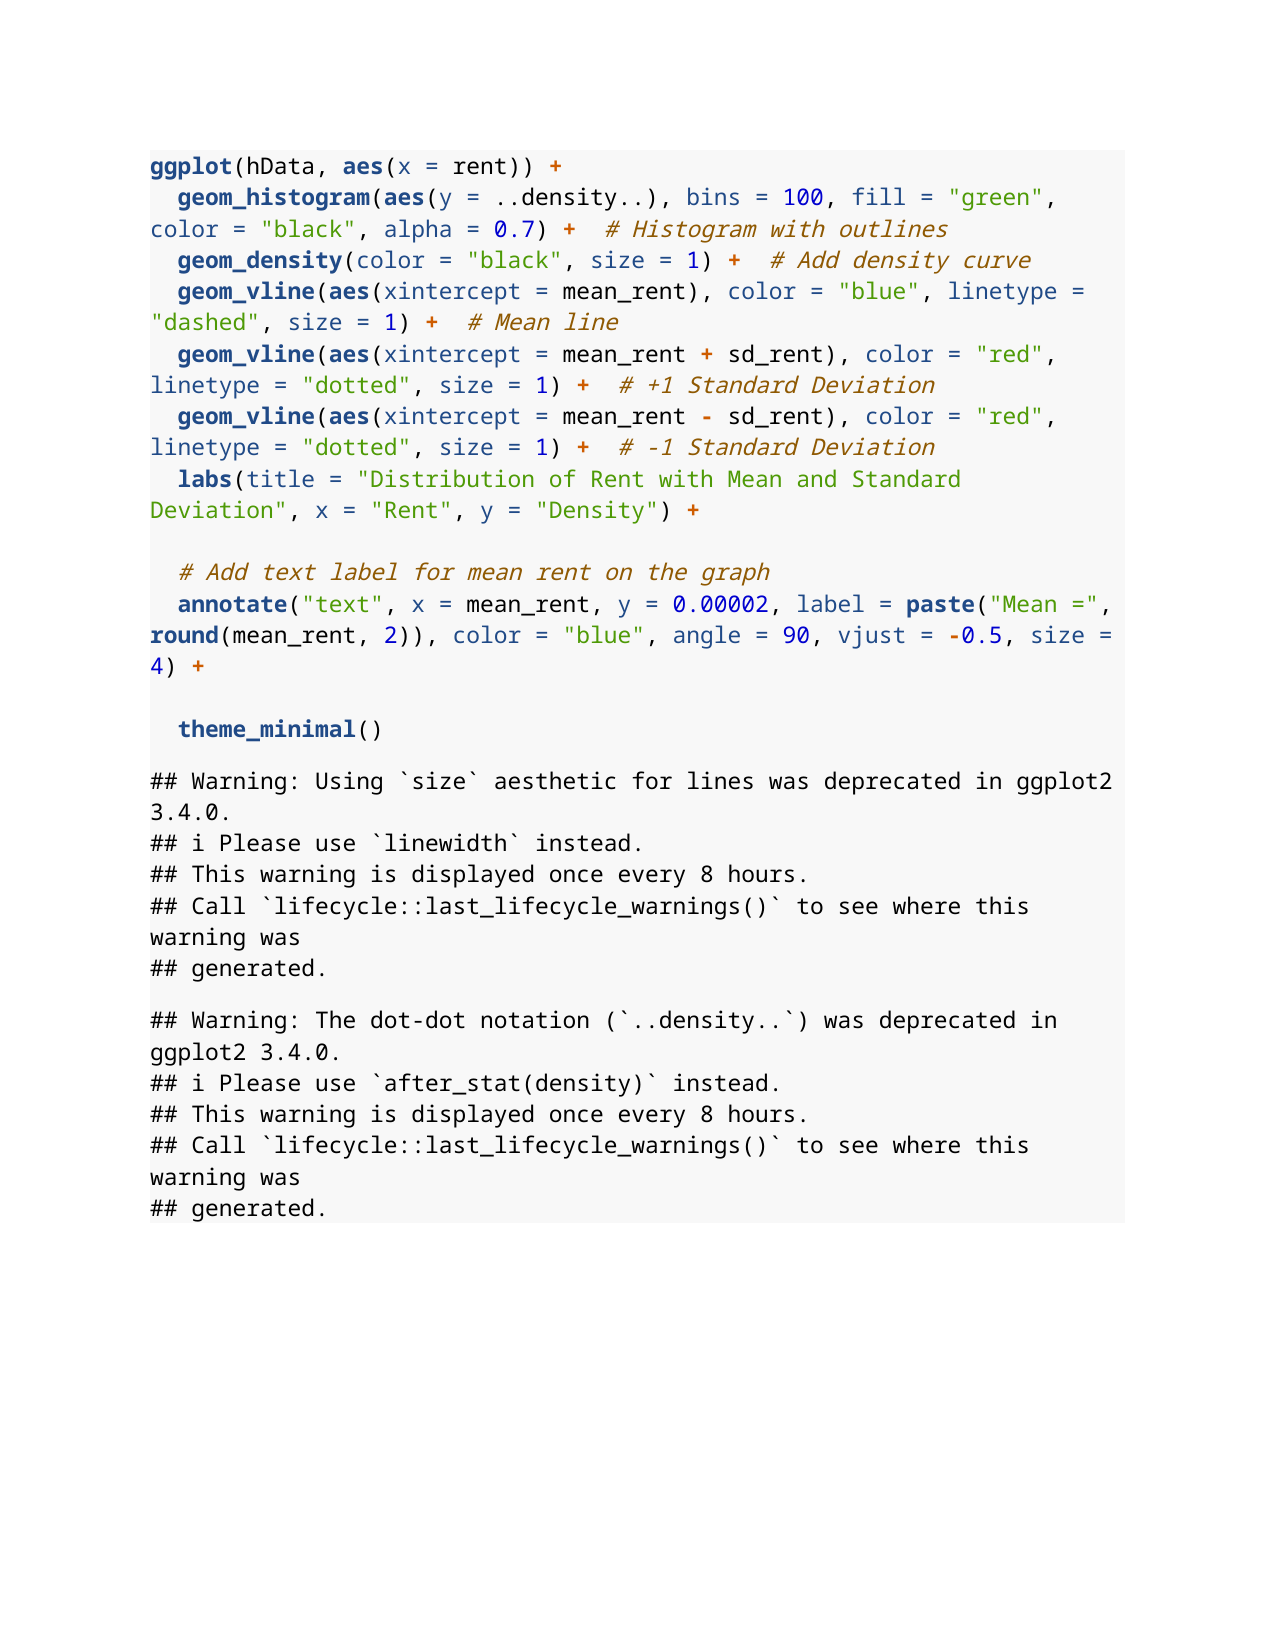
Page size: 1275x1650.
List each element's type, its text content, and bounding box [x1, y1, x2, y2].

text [150, 150, 1125, 744]
text ## Warning: The dot-dot notation (`..density..`) was deprecated in ggplot2 3.4.0. ## ℹ Please use `after_stat(density)` instead. ## This warning is displayed once every 8 hours. ## Call `lifecycle::last_lifecycle_warnings()` to see where this warning was ## generated. [150, 1004, 1125, 1223]
text ## Warning: Using `size` aesthetic for lines was deprecated in ggplot2 3.4.0. ## ℹ Please use `linewidth` instead. ## This warning is displayed once every 8 hours. ## Call `lifecycle::last_lifecycle_warnings()` to see where this warning was ## generated. [150, 764, 1125, 983]
